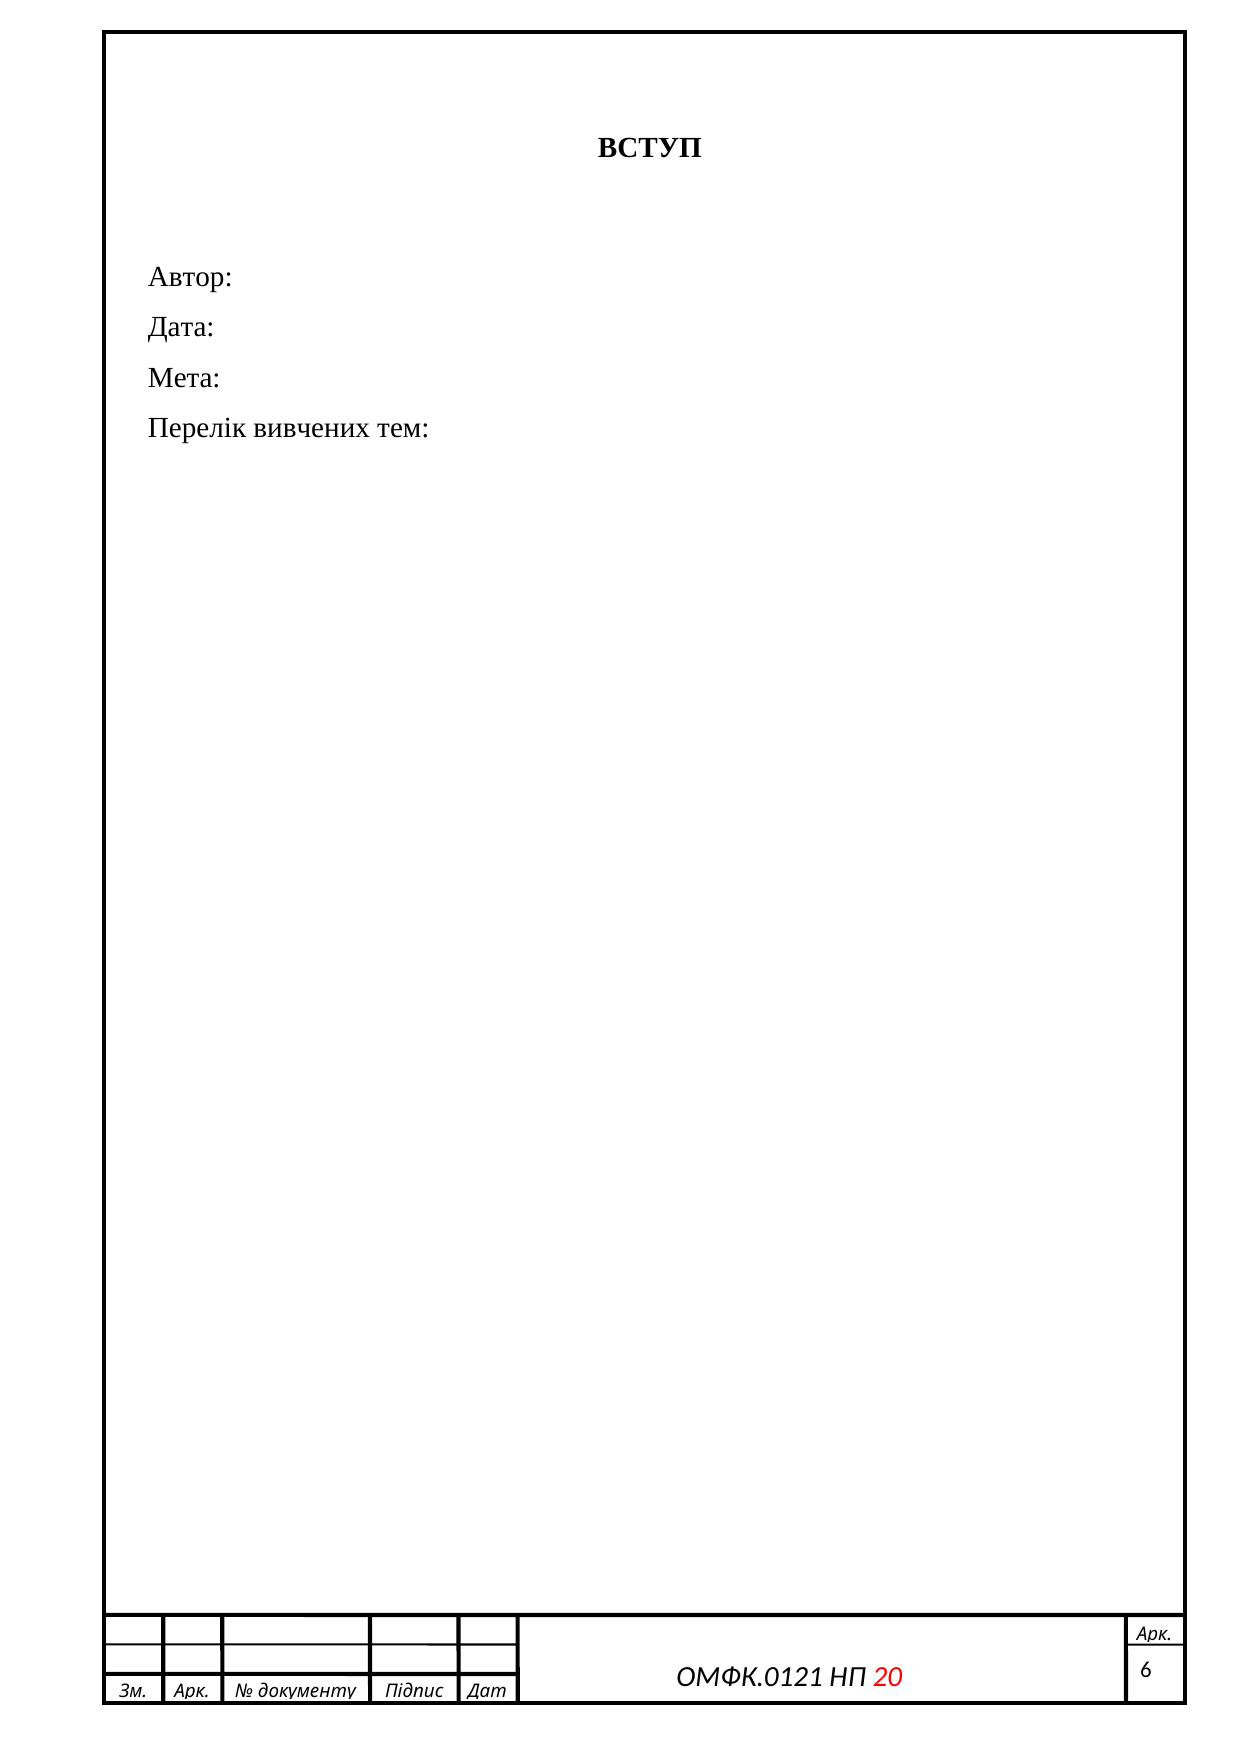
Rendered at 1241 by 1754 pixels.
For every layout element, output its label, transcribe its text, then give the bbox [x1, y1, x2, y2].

text Дата: [148, 309, 1152, 343]
text Автор: [148, 259, 1152, 293]
text Мета: [148, 360, 1152, 393]
subtitle ВСТУП [148, 130, 1152, 163]
text Перелік вивчених тем: [148, 410, 1152, 444]
